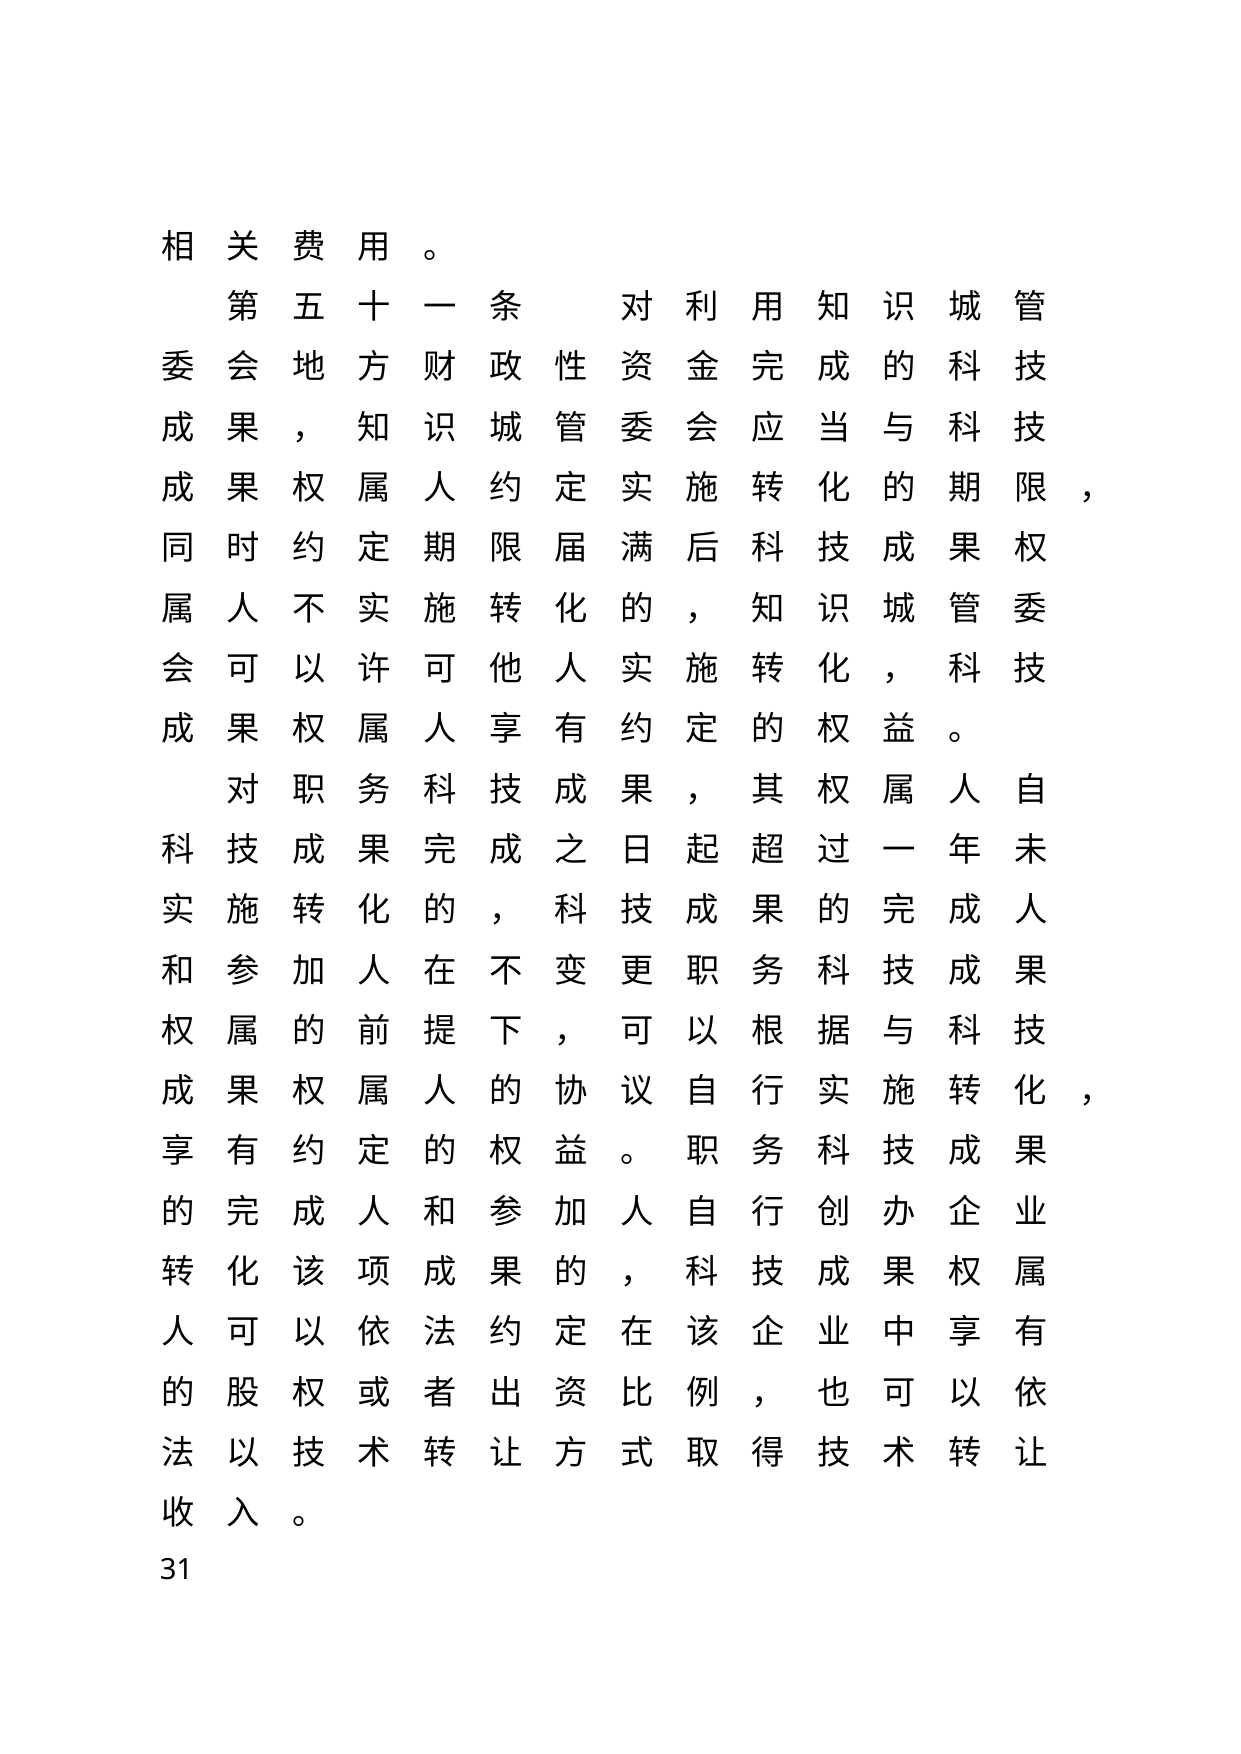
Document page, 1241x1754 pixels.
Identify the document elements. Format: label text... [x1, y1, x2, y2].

text 第五十一条 对利用知识城管委会地方财政性资金完成的科技成果，知识城管委会应当与科技成果权属人约定实施转化的期限，同时约定期限届满后科技成果权属人不实施转化的，知识城管委会可以许可他人实施转化，科技成果权属人享有约定的权益。 [161, 274, 1079, 756]
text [161, 213, 1079, 274]
text 对职务科技成果，其权属人自科技成果完成之日起超过一年未实施转化的，科技成果的完成人和参加人在不变更职务科技成果权属的前提下，可以根据与科技成果权属人的协议自行实施转化，享有约定的权益。职务科技成果的完成人和参加人自行创办企业转化该项成果的，科技成果权属人可以依法约定在该企业中享有的股权或者出资比例，也可以依法以技术转让方式取得技术转让收入。 [161, 756, 1079, 1540]
